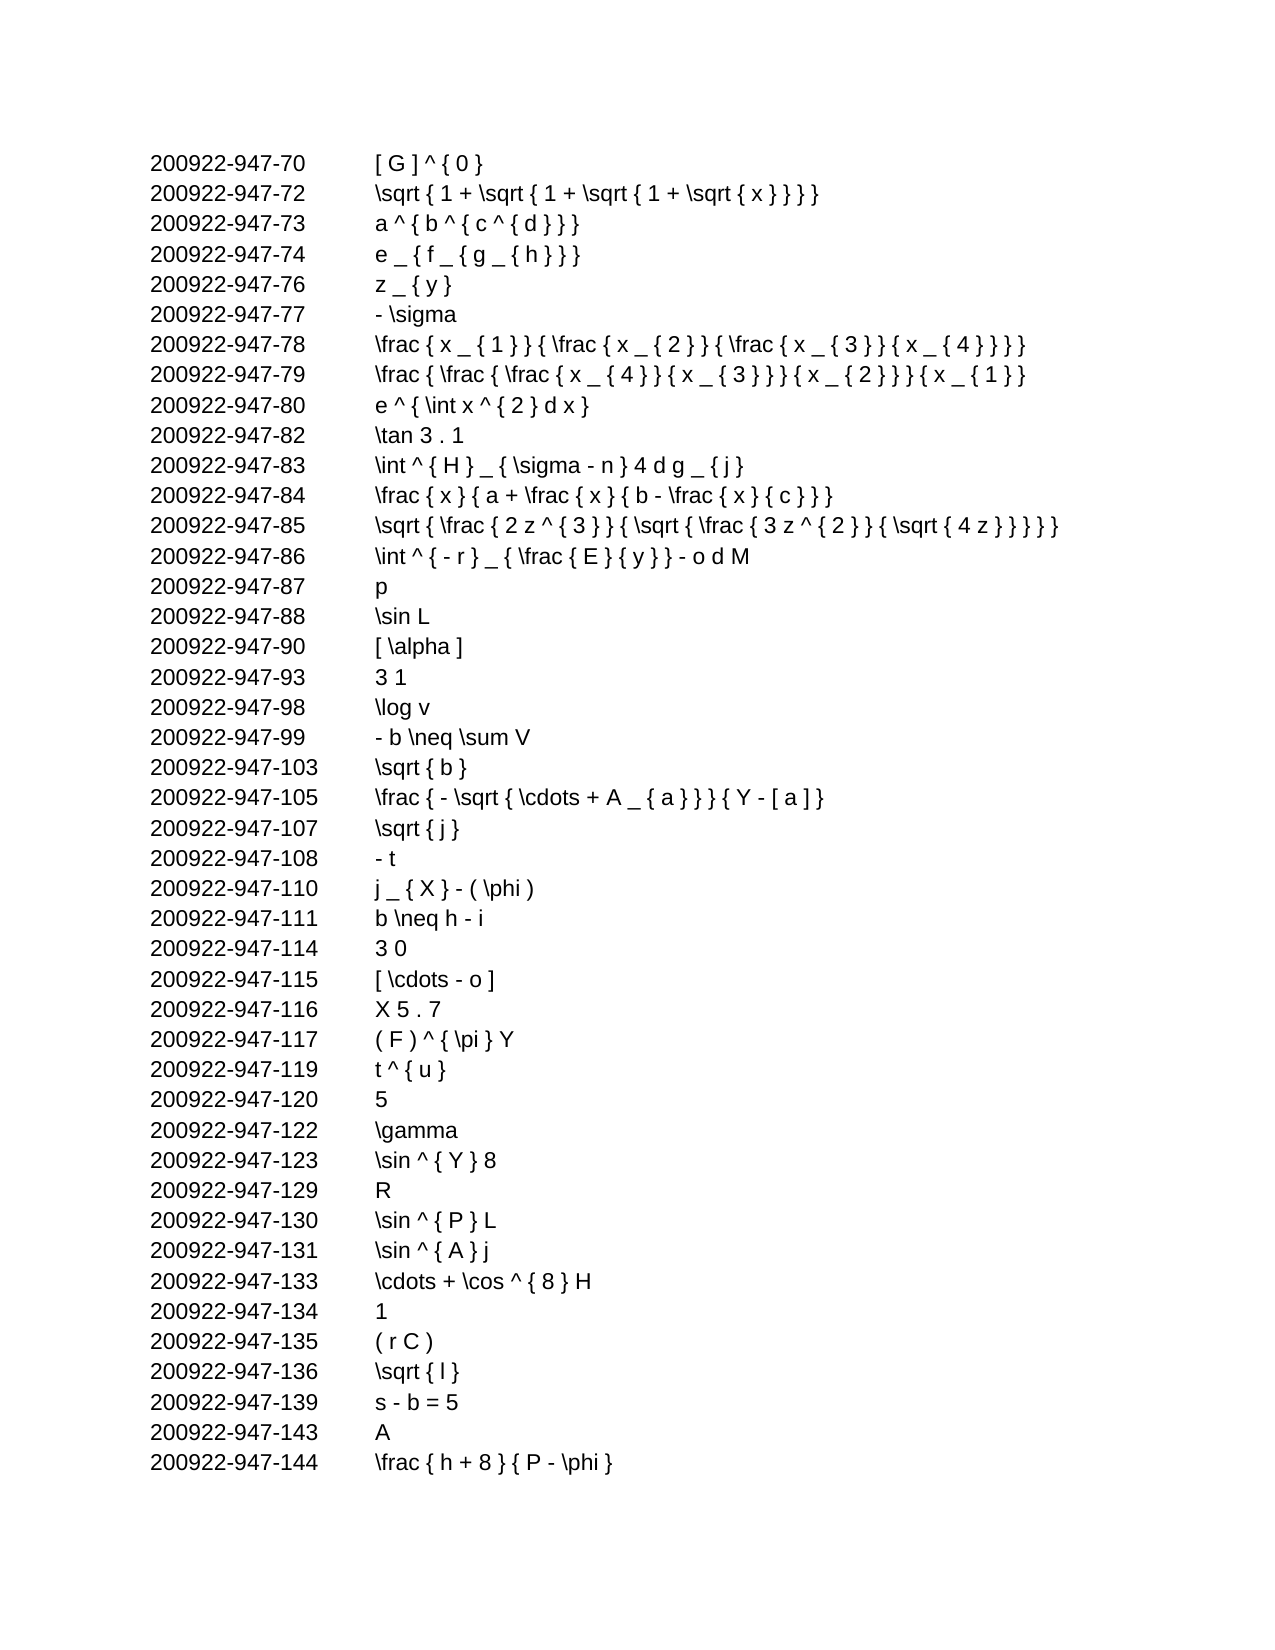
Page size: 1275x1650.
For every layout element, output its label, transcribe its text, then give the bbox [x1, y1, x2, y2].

text 200922-947-77 - \sigma [150, 301, 1125, 327]
text 200922-947-74 e _ { f _ { g _ { h } } } [150, 241, 1125, 267]
text 200922-947-73 a ^ { b ^ { c ^ { d } } } [150, 210, 1125, 237]
text 200922-947-114 3 0 [150, 935, 1125, 962]
text 200922-947-90 [ \alpha ] [150, 633, 1125, 660]
text 200922-947-107 \sqrt { j } [150, 814, 1125, 841]
text 200922-947-143 A [150, 1419, 1125, 1445]
text 200922-947-78 \frac { x _ { 1 } } { \frac { x _ { 2 } } { \frac { x _ { 3 } } { x _ { 4 } } } } [150, 331, 1125, 358]
text 200922-947-136 \sqrt { l } [150, 1358, 1125, 1385]
text 200922-947-120 5 [150, 1086, 1125, 1113]
text 200922-947-98 \log v [150, 694, 1125, 720]
text 200922-947-84 \frac { x } { a + \frac { x } { b - \frac { x } { c } } } [150, 482, 1125, 509]
text 200922-947-134 1 [150, 1298, 1125, 1324]
text 200922-947-79 \frac { \frac { \frac { x _ { 4 } } { x _ { 3 } } } { x _ { 2 } } } { x _ { 1 } } [150, 361, 1125, 388]
text 200922-947-130 \sin ^ { P } L [150, 1207, 1125, 1234]
text 200922-947-117 ( F ) ^ { \pi } Y [150, 1026, 1125, 1052]
text 200922-947-110 j _ { X } - ( \phi ) [150, 875, 1125, 901]
text 200922-947-105 \frac { - \sqrt { \cdots + A _ { a } } } { Y - [ a ] } [150, 784, 1125, 811]
text 200922-947-116 X 5 . 7 [150, 996, 1125, 1022]
text 200922-947-93 3 1 [150, 663, 1125, 690]
text 200922-947-108 - t [150, 845, 1125, 871]
text 200922-947-123 \sin ^ { Y } 8 [150, 1147, 1125, 1173]
text 200922-947-85 \sqrt { \frac { 2 z ^ { 3 } } { \sqrt { \frac { 3 z ^ { 2 } } { \sqrt { 4 z } } } } } [150, 512, 1125, 539]
text 200922-947-86 \int ^ { - r } _ { \frac { E } { y } } - o d M [150, 543, 1125, 569]
text 200922-947-133 \cdots + \cos ^ { 8 } H [150, 1268, 1125, 1294]
text 200922-947-103 \sqrt { b } [150, 754, 1125, 781]
text 200922-947-99 - b \neq \sum V [150, 724, 1125, 750]
text 200922-947-83 \int ^ { H } _ { \sigma - n } 4 d g _ { j } [150, 452, 1125, 478]
text 200922-947-80 e ^ { \int x ^ { 2 } d x } [150, 392, 1125, 418]
text 200922-947-135 ( r C ) [150, 1328, 1125, 1354]
text 200922-947-87 p [150, 573, 1125, 599]
text 200922-947-72 \sqrt { 1 + \sqrt { 1 + \sqrt { 1 + \sqrt { x } } } } [150, 180, 1125, 207]
text 200922-947-122 \gamma [150, 1117, 1125, 1143]
text 200922-947-131 \sin ^ { A } j [150, 1237, 1125, 1264]
text 200922-947-129 R [150, 1177, 1125, 1203]
text 200922-947-139 s - b = 5 [150, 1388, 1125, 1415]
text 200922-947-115 [ \cdots - o ] [150, 966, 1125, 992]
text 200922-947-70 [ G ] ^ { 0 } [150, 150, 1125, 176]
text 200922-947-119 t ^ { u } [150, 1056, 1125, 1083]
text 200922-947-144 \frac { h + 8 } { P - \phi } [150, 1449, 1125, 1475]
text 200922-947-88 \sin L [150, 603, 1125, 629]
text 200922-947-82 \tan 3 . 1 [150, 422, 1125, 448]
text 200922-947-111 b \neq h - i [150, 905, 1125, 932]
text 200922-947-76 z _ { y } [150, 271, 1125, 297]
